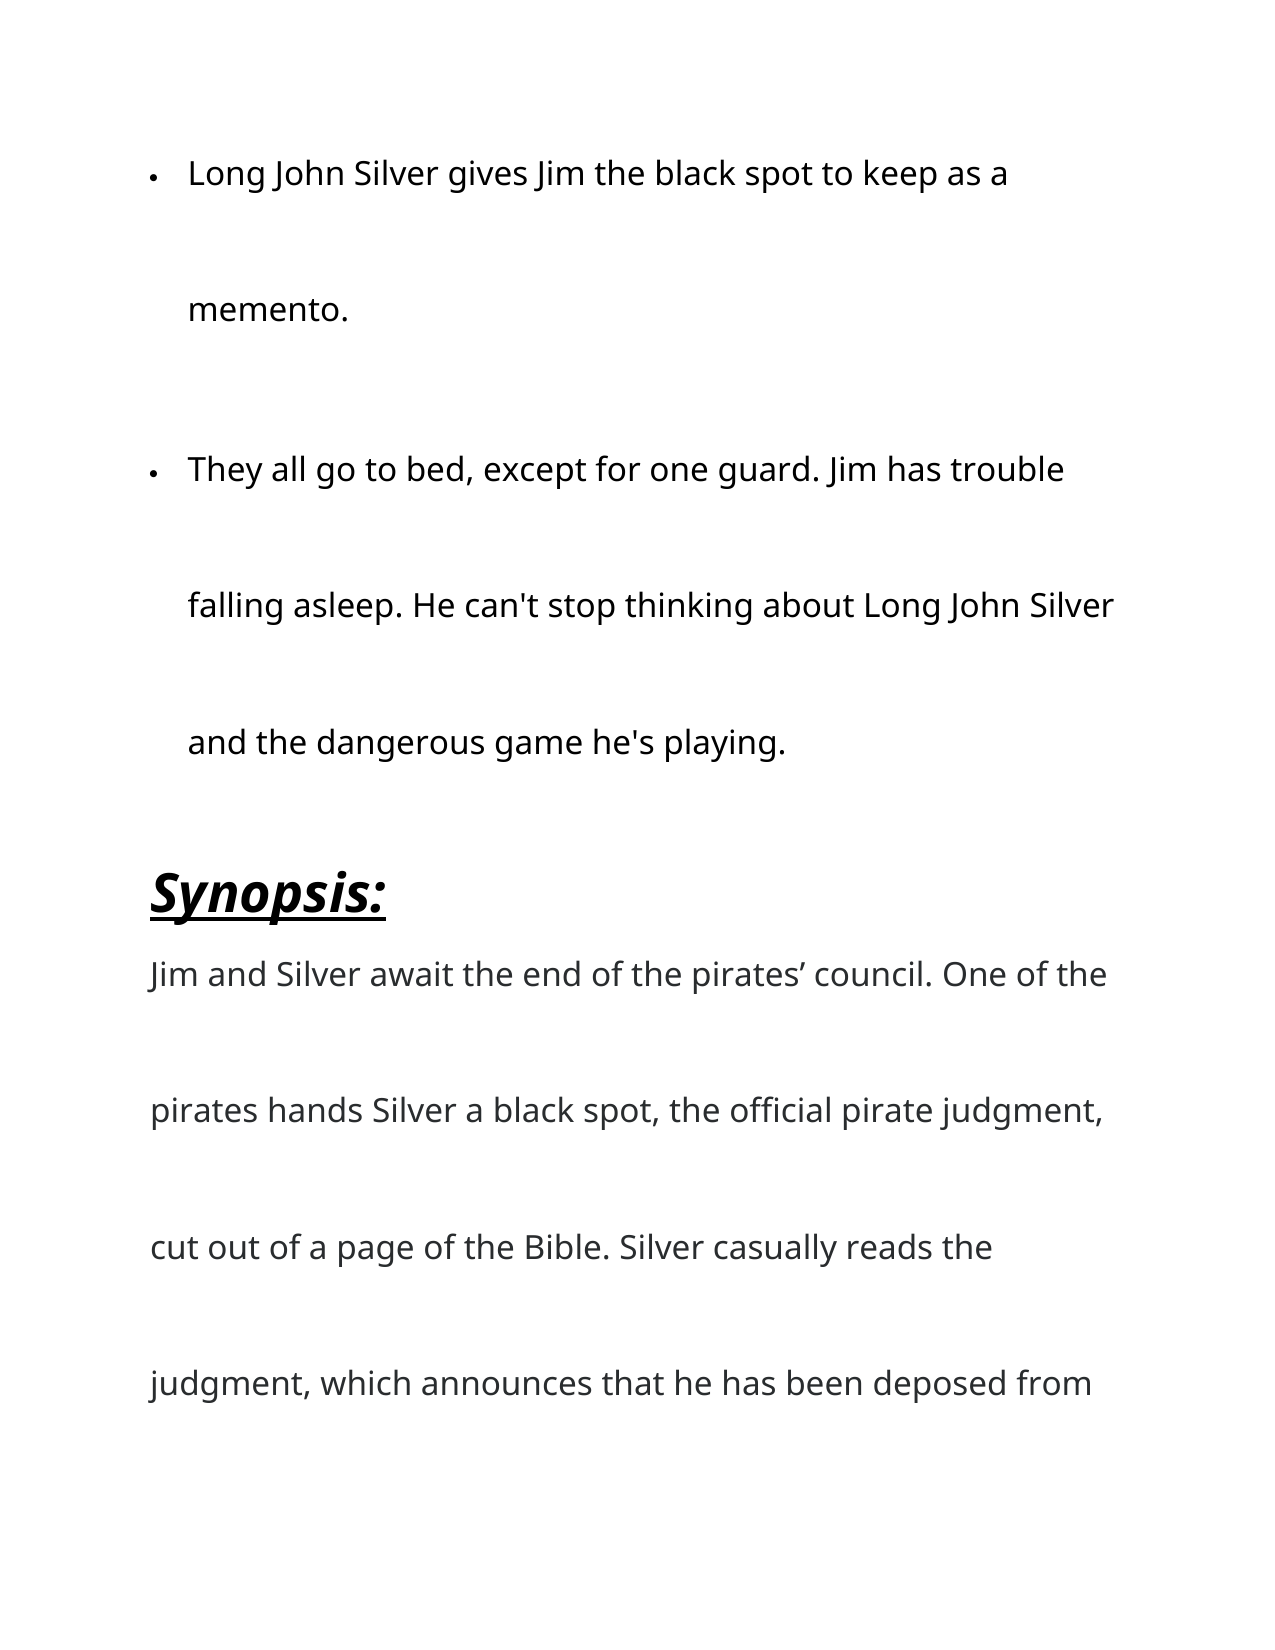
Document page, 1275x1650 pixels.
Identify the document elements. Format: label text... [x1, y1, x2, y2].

text Synopsis: [150, 855, 1125, 928]
list Long John Silver gives Jim the black spot to keep as a memento. [150, 150, 1125, 332]
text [150, 951, 1125, 1405]
list They all go to bed, except for one guard. Jim has trouble falling asleep. He can't stop thinking about Long John Silver and the dangerous game he's playing. [150, 446, 1125, 764]
